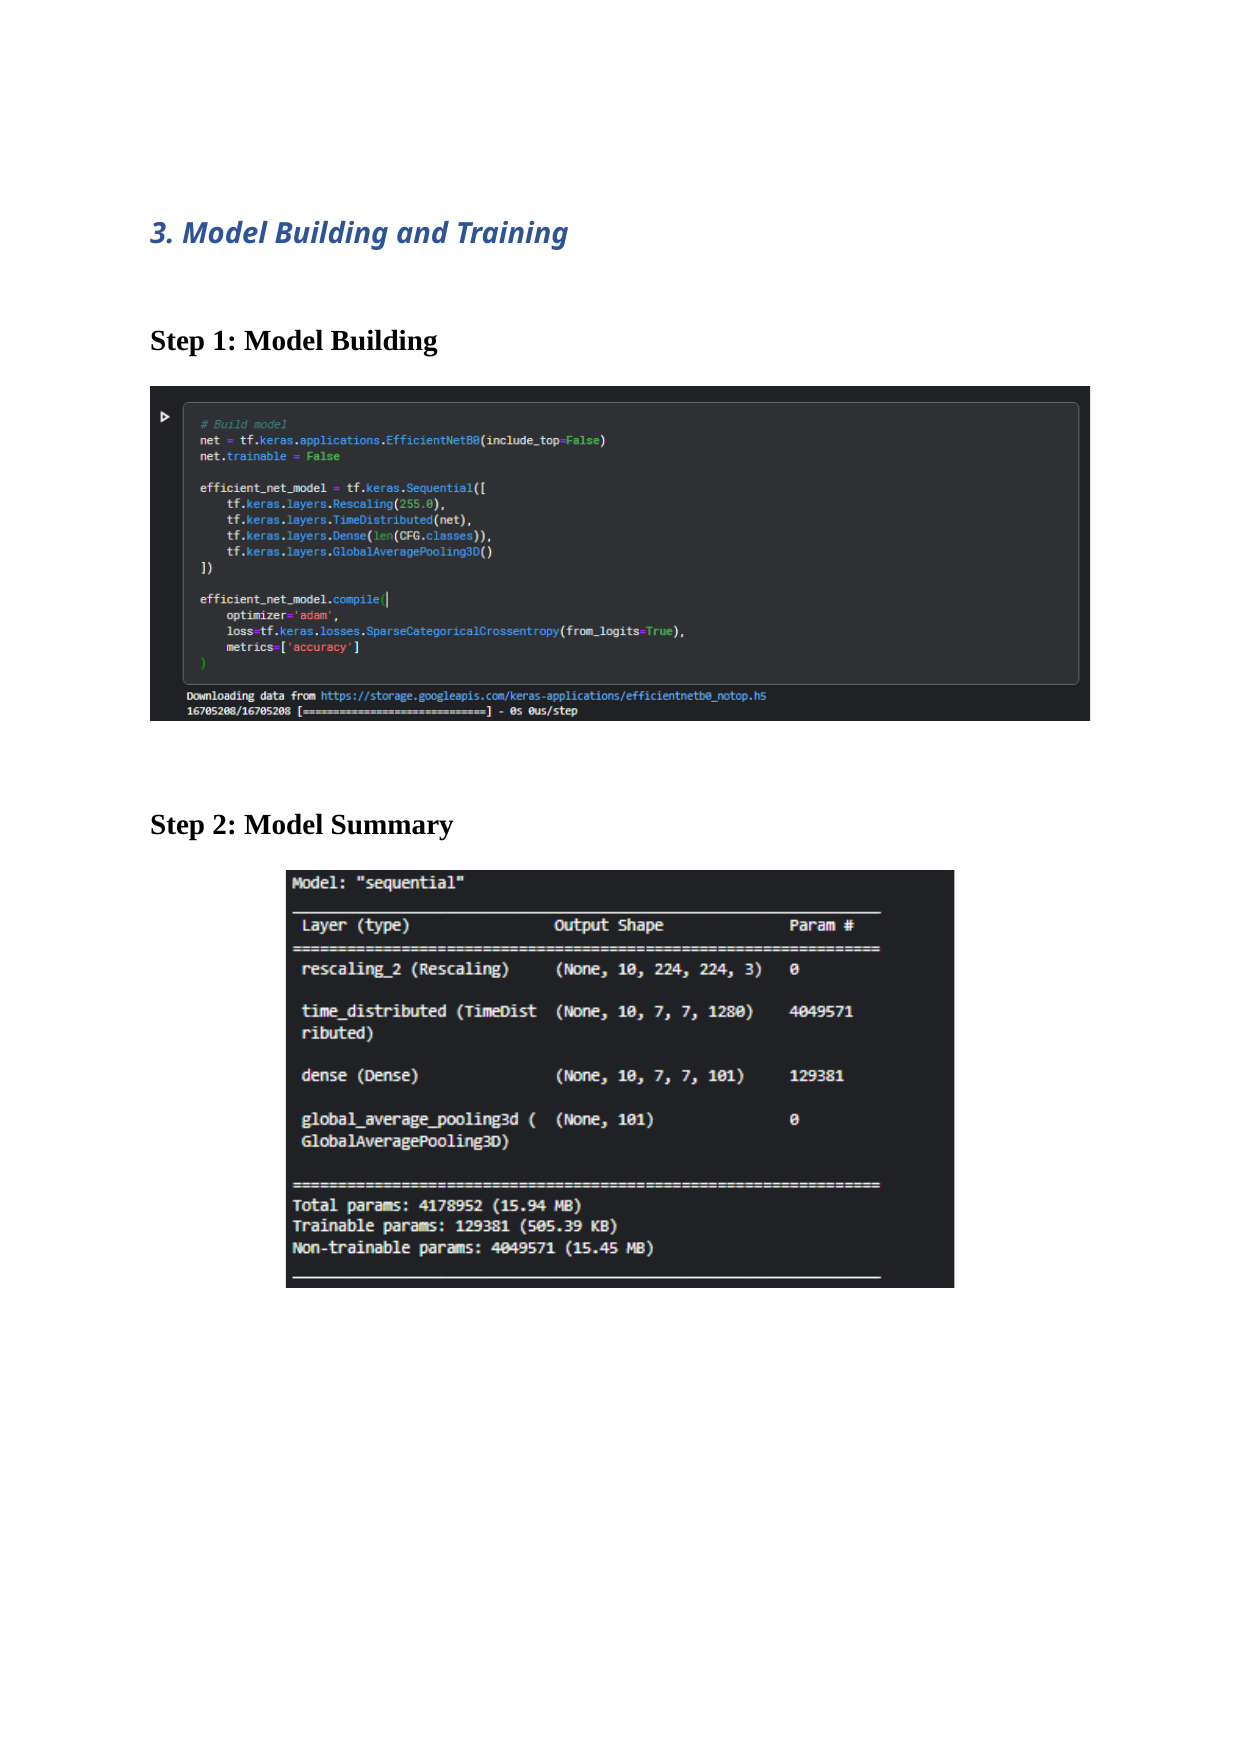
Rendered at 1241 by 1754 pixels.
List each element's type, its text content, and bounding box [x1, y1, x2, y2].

picture [150, 386, 1091, 721]
subtitle 3. Model Building and Training [150, 213, 1090, 252]
picture [285, 870, 955, 1288]
text Step 1: Model Building [150, 323, 1090, 357]
text Step 2: Model Summary [150, 807, 1090, 841]
